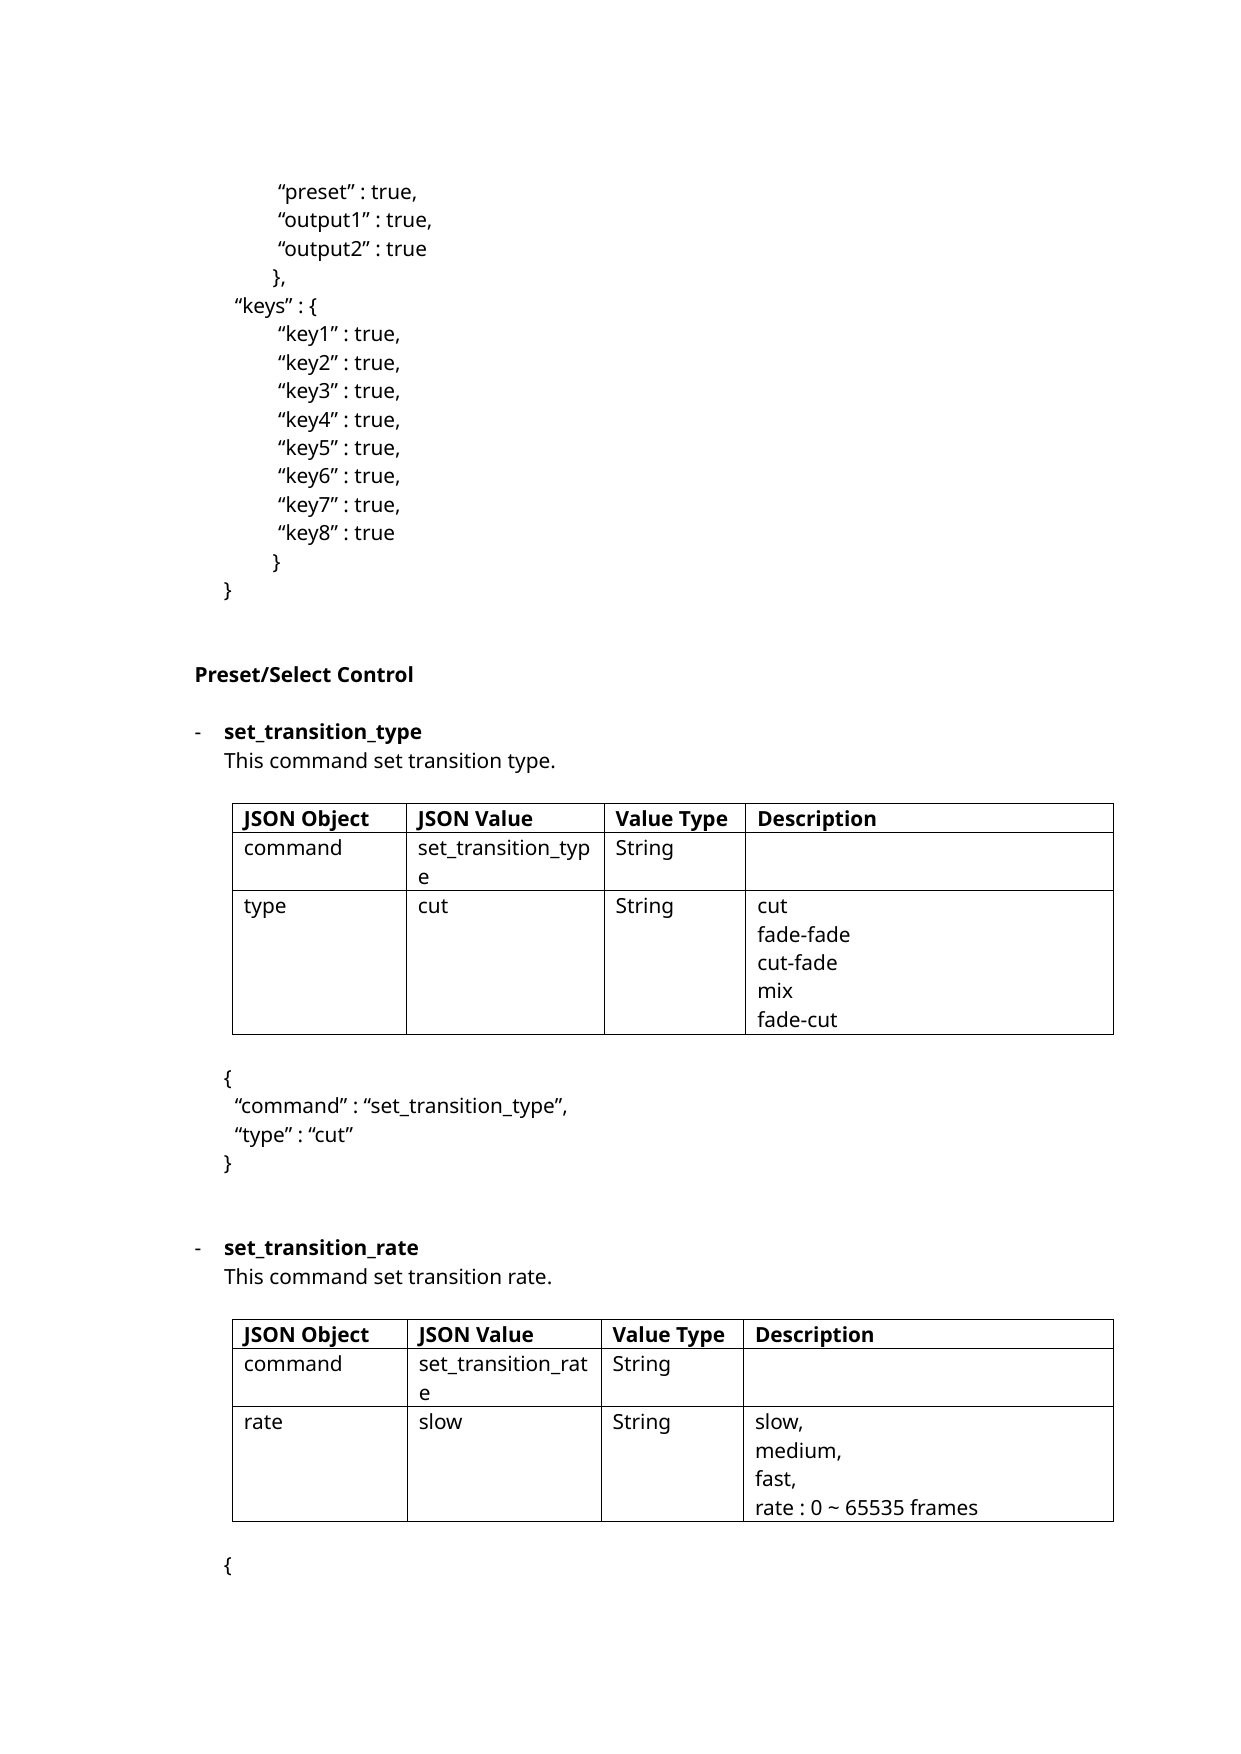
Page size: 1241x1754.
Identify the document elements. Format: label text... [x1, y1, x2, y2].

table_cell set_transition_type [407, 833, 604, 890]
table_cell command [233, 833, 406, 890]
table_cell String [602, 1407, 743, 1521]
table_header JSON Object [233, 804, 406, 832]
table_cell slow, medium, fast, rate : 0 ~ 65535 frames [744, 1407, 1113, 1521]
table_cell set_transition_rate [408, 1349, 601, 1406]
table_cell slow [408, 1407, 601, 1521]
table_cell [744, 1349, 1113, 1406]
list set_transition_type This command set transition type. [194, 717, 1090, 803]
list set_transition_rate This command set transition rate. [194, 1233, 1090, 1319]
table_cell String [602, 1349, 743, 1406]
list Preset/Select Control [194, 661, 1090, 689]
table_cell [746, 833, 1113, 890]
table_header JSON Value [408, 1320, 601, 1348]
table_cell rate [233, 1407, 407, 1521]
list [224, 1522, 1090, 1579]
table_cell String [605, 833, 745, 890]
table_cell String [605, 891, 745, 1033]
table_cell cut fade-fade cut-fade mix fade-cut [746, 891, 1113, 1033]
table_header Value Type [602, 1320, 743, 1348]
table_header Description [746, 804, 1113, 832]
table_cell type [233, 891, 406, 1033]
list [224, 177, 1090, 604]
table_cell command [233, 1349, 407, 1406]
table_header JSON Value [407, 804, 604, 832]
table_header Description [744, 1320, 1113, 1348]
table_header Value Type [605, 804, 745, 832]
table_header JSON Object [233, 1320, 407, 1348]
table_cell cut [407, 891, 604, 1033]
list { “command” : “set_transition_type”, “type” : “cut” } [224, 1034, 1090, 1177]
